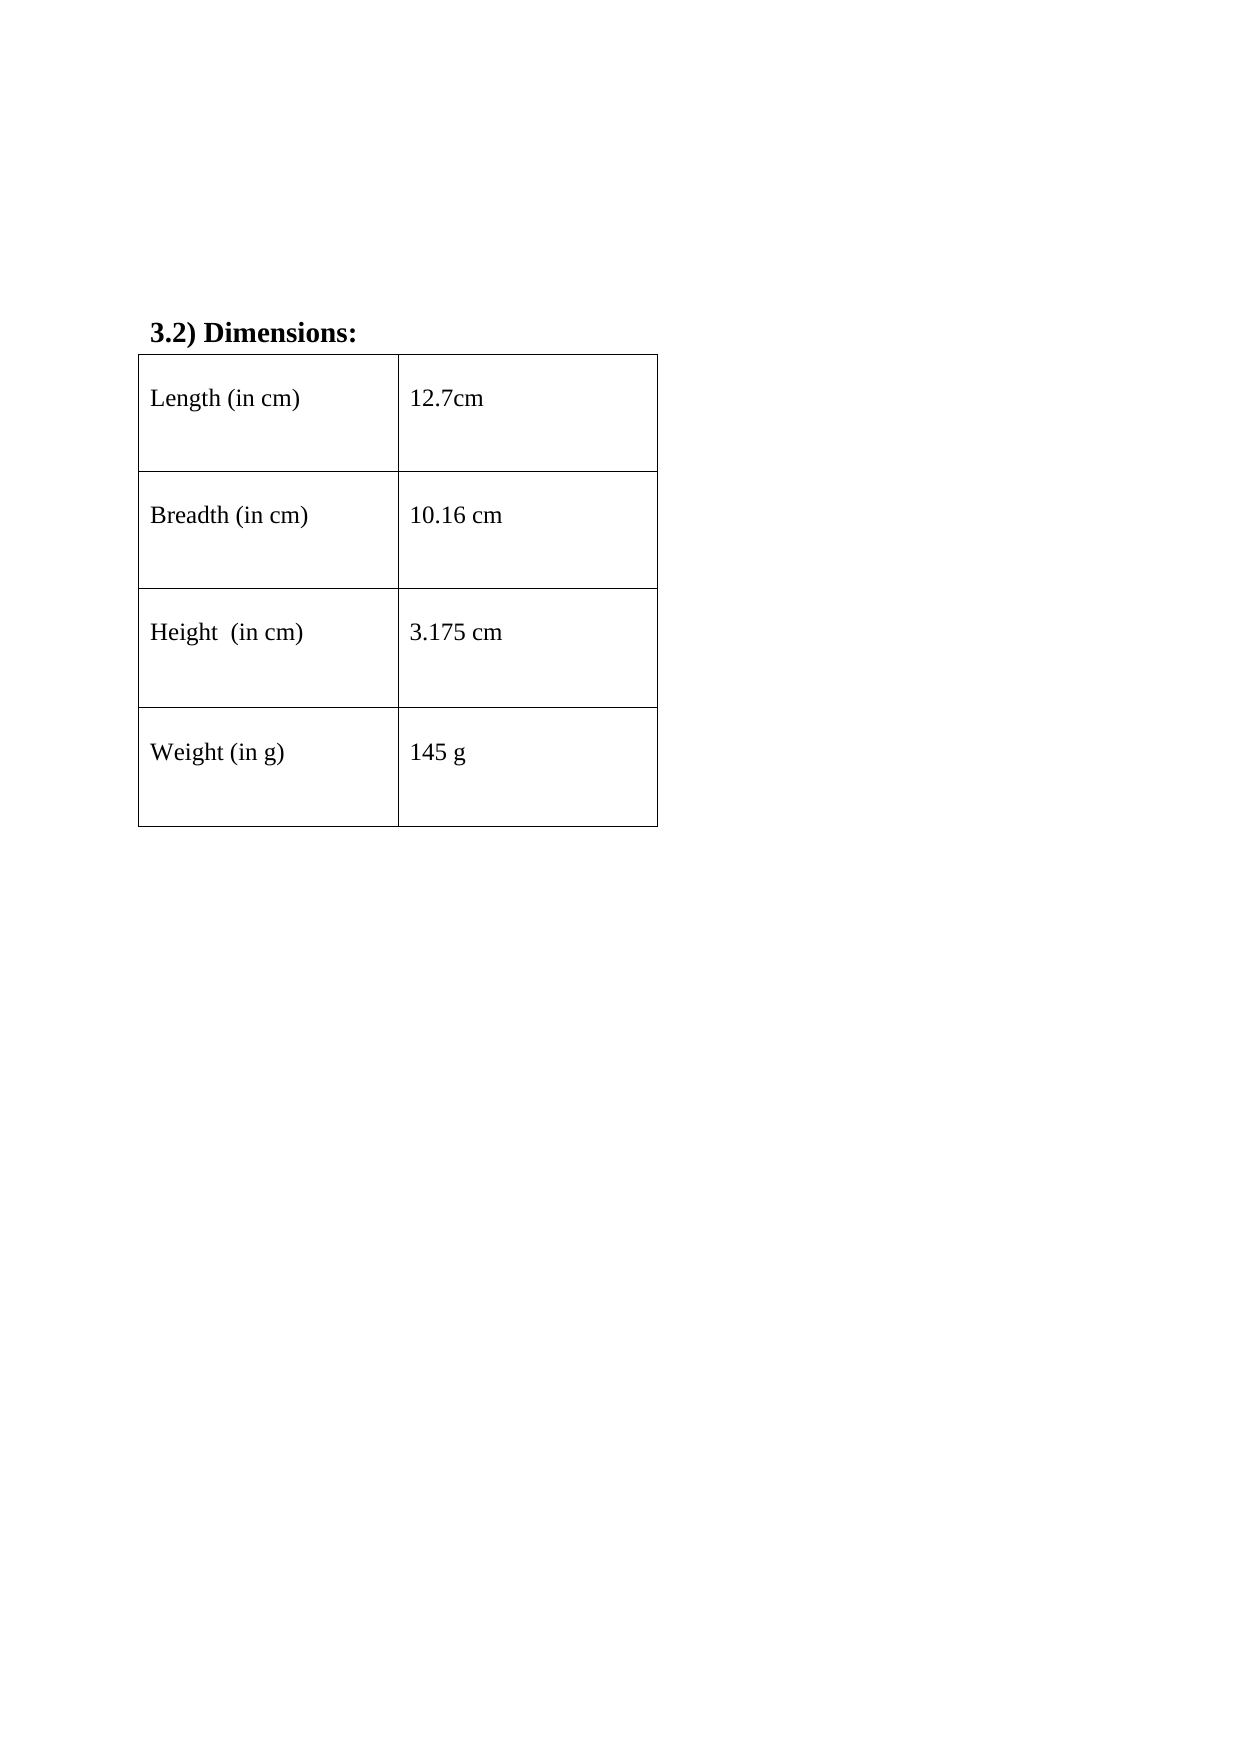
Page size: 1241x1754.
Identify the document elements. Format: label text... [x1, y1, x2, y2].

subtitle 3.2) Dimensions: [150, 315, 1090, 349]
table_cell Breadth (in cm) [139, 472, 398, 588]
table_cell 10.16 cm [399, 472, 657, 588]
table_cell 145 g [399, 708, 657, 826]
table_cell 3.175 cm [399, 589, 657, 707]
table_header Length (in cm) [139, 355, 398, 471]
table_cell Weight (in g) [139, 708, 398, 826]
table_cell Height (in cm) [139, 589, 398, 707]
table_header 12.7cm [399, 355, 657, 471]
